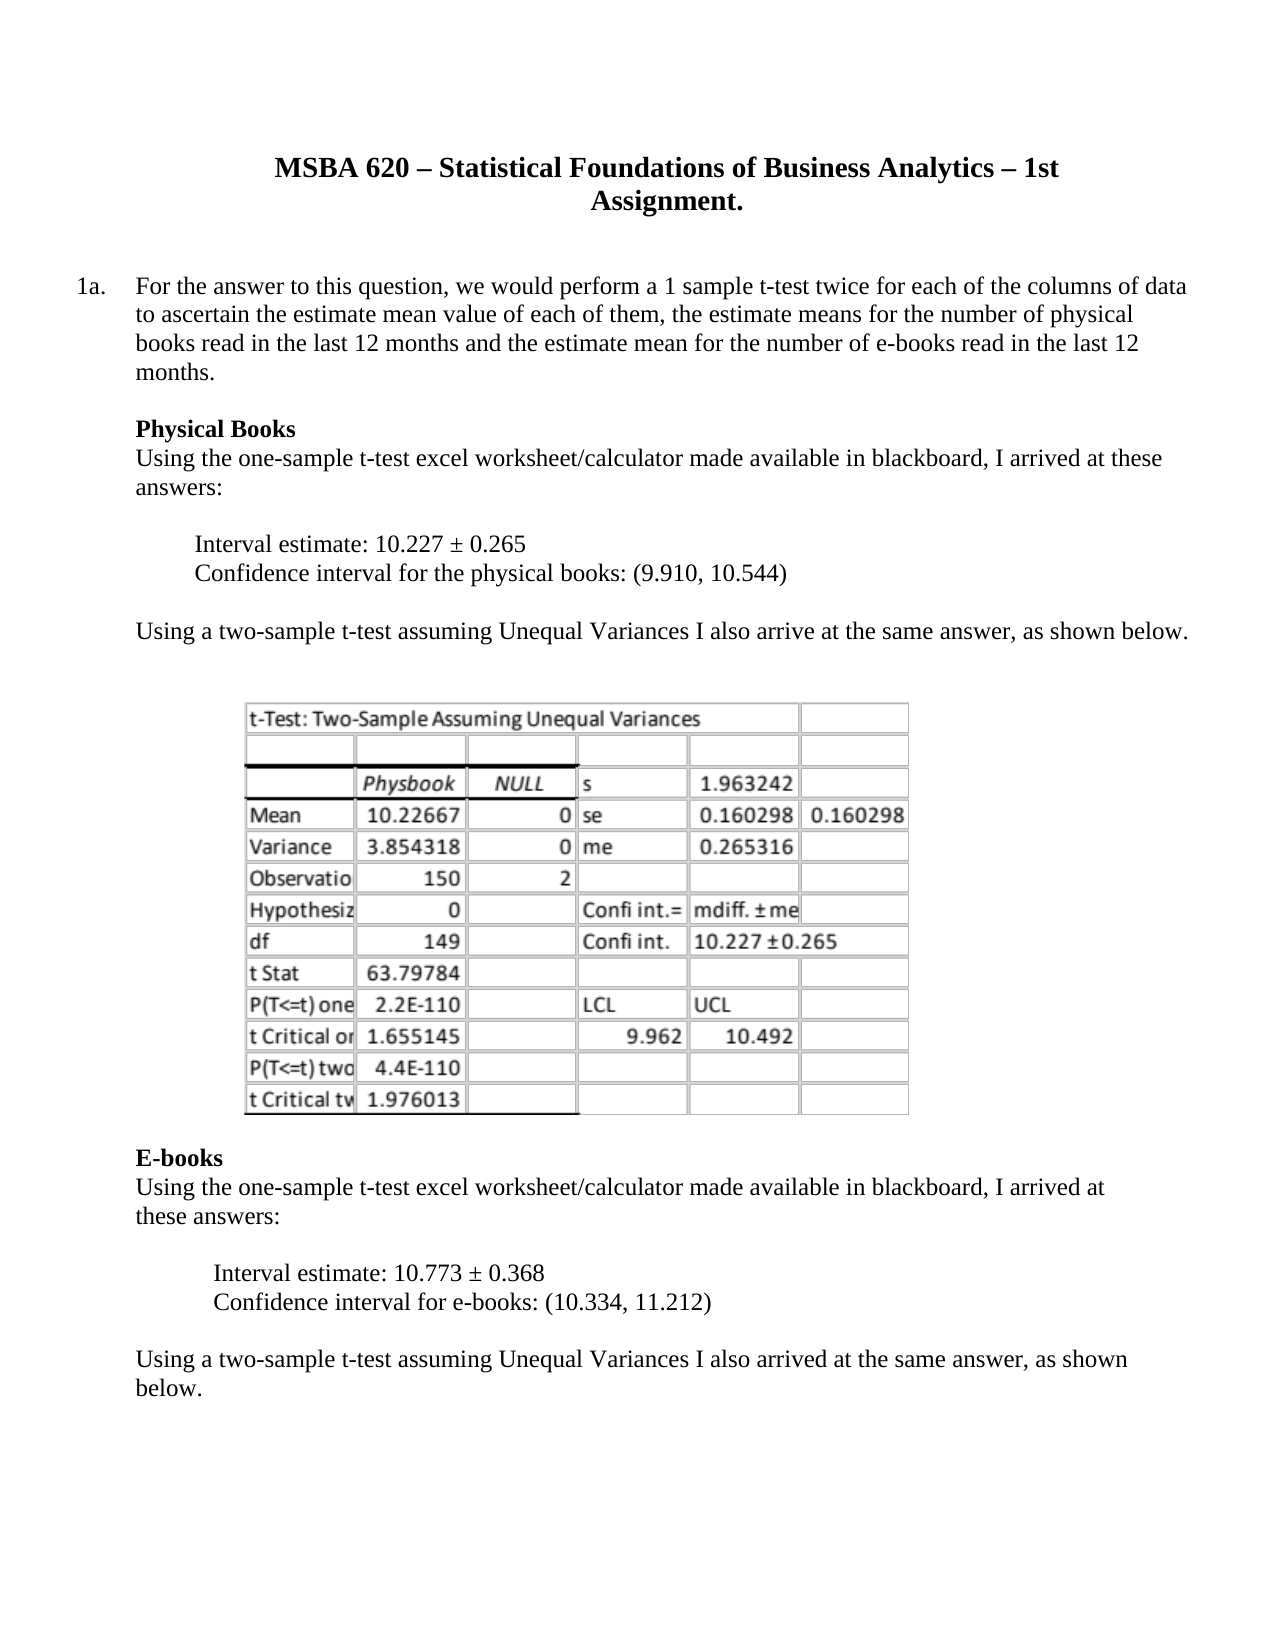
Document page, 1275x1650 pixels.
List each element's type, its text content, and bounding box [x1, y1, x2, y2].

text Using a two-sample t-test assuming Unequal Variances I also arrived at the same answer, as shown below. [135, 1344, 1198, 1402]
text Using the one-sample t-test excel worksheet/calculator made available in blackboard, I arrived at these answers: [135, 1172, 1139, 1229]
text Confidence interval for the physical books: (9.910, 10.544) [165, 558, 1198, 587]
text Using the one-sample t-test excel worksheet/calculator made available in blackboard, I arrived at these answers: [135, 443, 1198, 501]
text Confidence interval for e-books: (10.334, 11.212) [135, 1287, 1139, 1316]
text Using a two-sample t-test assuming Unequal Variances I also arrive at the same answer, as shown below. [135, 616, 1198, 644]
text MSBA 620 – Statistical Foundations of Business Analytics – 1st Assignment. [194, 150, 1139, 217]
text Interval estimate: 10.227 ± 0.265 [165, 529, 1198, 558]
text 1a. For the answer to this question, we would perform a 1 sample t-test twice for each of the columns of data to ascertain the estimate mean value of each of them, the estimate means for the number of physical books read in the last 12 months and the estimate mean for the number of e-books read in the last 12 months. [76, 271, 1198, 386]
text E-books [135, 1143, 1139, 1172]
text Physical Books [135, 414, 1198, 443]
text Interval estimate: 10.773 ± 0.368 [135, 1258, 1139, 1287]
